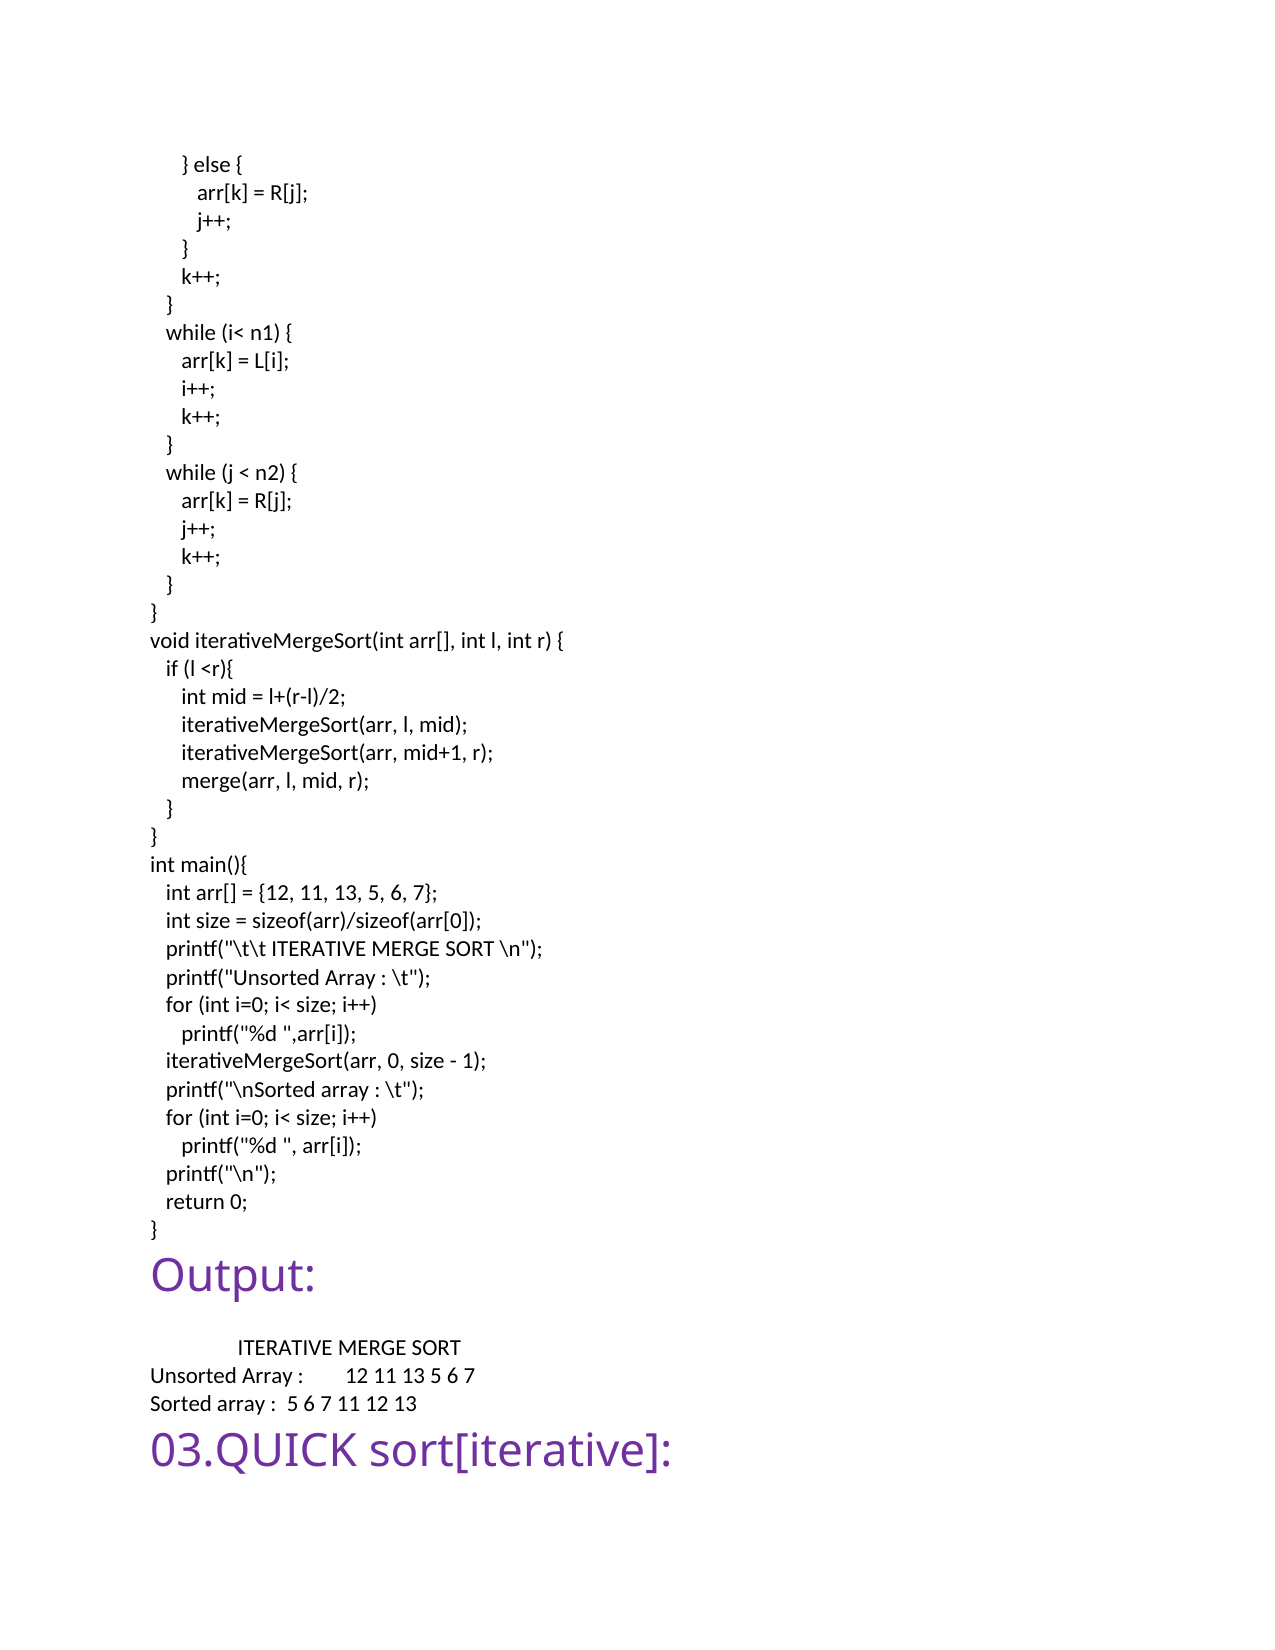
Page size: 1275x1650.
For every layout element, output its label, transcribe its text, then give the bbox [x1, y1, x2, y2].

text for (int i=0; i< size; i++) [150, 991, 1125, 1019]
text k++; [150, 402, 1125, 430]
text Sorted array : 5 6 7 11 12 13 [150, 1389, 1125, 1417]
text void iterativeMergeSort(int arr[], int l, int r) { [150, 626, 1125, 654]
text printf("\nSorted array : \t"); [150, 1075, 1125, 1103]
text } [150, 598, 1125, 626]
text Output: [150, 1243, 1125, 1305]
text } else { [150, 150, 1125, 178]
text i++; [150, 374, 1125, 402]
text } [150, 794, 1125, 822]
text printf("\t\t ITERATIVE MERGE SORT \n"); [150, 934, 1125, 963]
text } [150, 290, 1125, 318]
text printf("%d ",arr[i]); [150, 1019, 1125, 1047]
text int arr[] = {12, 11, 13, 5, 6, 7}; [150, 878, 1125, 907]
text int mid = l+(r-l)/2; [150, 682, 1125, 710]
text for (int i=0; i< size; i++) [150, 1103, 1125, 1131]
text return 0; [150, 1187, 1125, 1215]
text int main(){ [150, 851, 1125, 878]
text while (i< n1) { [150, 318, 1125, 346]
text iterativeMergeSort(arr, mid+1, r); [150, 738, 1125, 766]
text j++; [150, 514, 1125, 542]
text k++; [150, 262, 1125, 290]
text } [150, 234, 1125, 262]
text arr[k] = R[j]; [150, 486, 1125, 514]
text printf("\n"); [150, 1159, 1125, 1187]
text } [150, 430, 1125, 458]
text if (l <r){ [150, 654, 1125, 682]
text } [150, 570, 1125, 598]
text iterativeMergeSort(arr, l, mid); [150, 710, 1125, 738]
text k++; [150, 542, 1125, 570]
text Unsorted Array : 12 11 13 5 6 7 [150, 1361, 1125, 1389]
text ITERATIVE MERGE SORT [150, 1333, 1125, 1361]
text while (j < n2) { [150, 458, 1125, 486]
text arr[k] = R[j]; [150, 178, 1125, 206]
text 03.QUICK sort[iterative]: [150, 1417, 1125, 1480]
text j++; [150, 206, 1125, 234]
text iterativeMergeSort(arr, 0, size - 1); [150, 1047, 1125, 1075]
text printf("Unsorted Array : \t"); [150, 963, 1125, 991]
text } [150, 822, 1125, 851]
text int size = sizeof(arr)/sizeof(arr[0]); [150, 907, 1125, 934]
text } [150, 1215, 1125, 1243]
text merge(arr, l, mid, r); [150, 766, 1125, 794]
text arr[k] = L[i]; [150, 346, 1125, 374]
text printf("%d ", arr[i]); [150, 1131, 1125, 1159]
